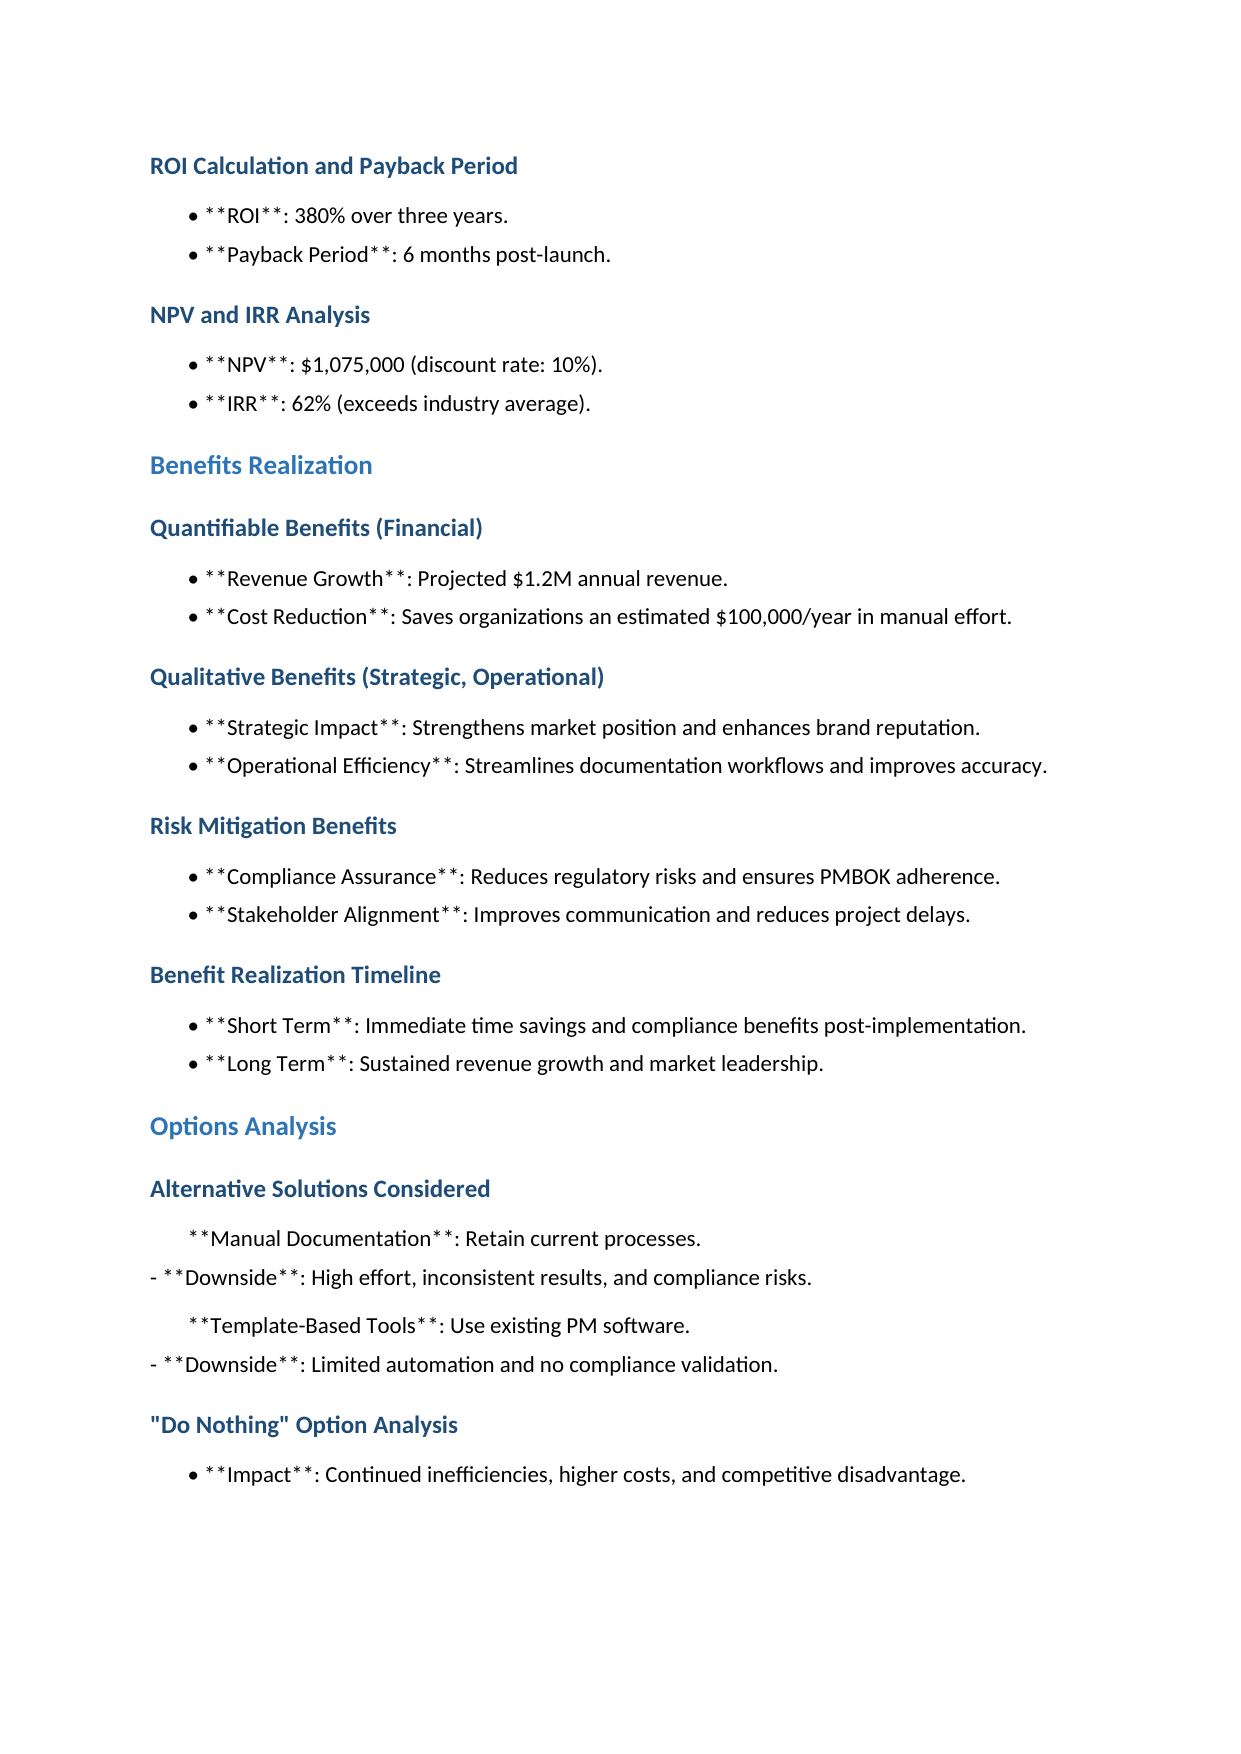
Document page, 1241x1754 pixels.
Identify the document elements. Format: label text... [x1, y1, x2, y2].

text • **Impact**: Continued inefficiencies, higher costs, and competitive disadvantage. [187, 1461, 1090, 1489]
subtitle Alternative Solutions Considered [150, 1173, 1090, 1203]
subtitle ROI Calculation and Payback Period [150, 150, 1090, 181]
text • **Revenue Growth**: Projected $1.2M annual revenue. [187, 564, 1090, 592]
subtitle Benefits Realization [150, 448, 1090, 481]
text • **NPV**: $1,075,000 (discount rate: 10%). [187, 350, 1090, 378]
subtitle Quantifiable Benefits (Financial) [150, 512, 1090, 543]
subtitle Benefit Realization Timeline [150, 959, 1090, 990]
subtitle Options Analysis [150, 1109, 1090, 1142]
text • **Cost Reduction**: Saves organizations an estimated $100,000/year in manual effort. [187, 602, 1090, 630]
text • **Payback Period**: 6 months post-launch. [187, 240, 1090, 268]
text **Template-Based Tools**: Use existing PM software. [187, 1312, 1090, 1339]
text • **Strategic Impact**: Strengthens market position and enhances brand reputation. [187, 713, 1090, 741]
text - **Downside**: High effort, inconsistent results, and compliance risks. [150, 1263, 1090, 1291]
text • **Compliance Assurance**: Reduces regulatory risks and ensures PMBOK adherence. [187, 862, 1090, 890]
text - **Downside**: Limited automation and no compliance validation. [150, 1350, 1090, 1378]
subtitle "Do Nothing" Option Analysis [150, 1409, 1090, 1440]
text • **Stakeholder Alignment**: Improves communication and reduces project delays. [187, 900, 1090, 928]
text • **IRR**: 62% (exceeds industry average). [187, 389, 1090, 417]
text • **Long Term**: Sustained revenue growth and market leadership. [187, 1049, 1090, 1077]
subtitle Qualitative Benefits (Strategic, Operational) [150, 661, 1090, 692]
subtitle Risk Mitigation Benefits [150, 811, 1090, 841]
subtitle NPV and IRR Analysis [150, 299, 1090, 329]
text • **Short Term**: Immediate time savings and compliance benefits post-implementation. [187, 1011, 1090, 1039]
text **Manual Documentation**: Retain current processes. [187, 1224, 1090, 1252]
text • **ROI**: 380% over three years. [187, 201, 1090, 229]
text • **Operational Efficiency**: Streamlines documentation workflows and improves accuracy. [187, 751, 1090, 779]
